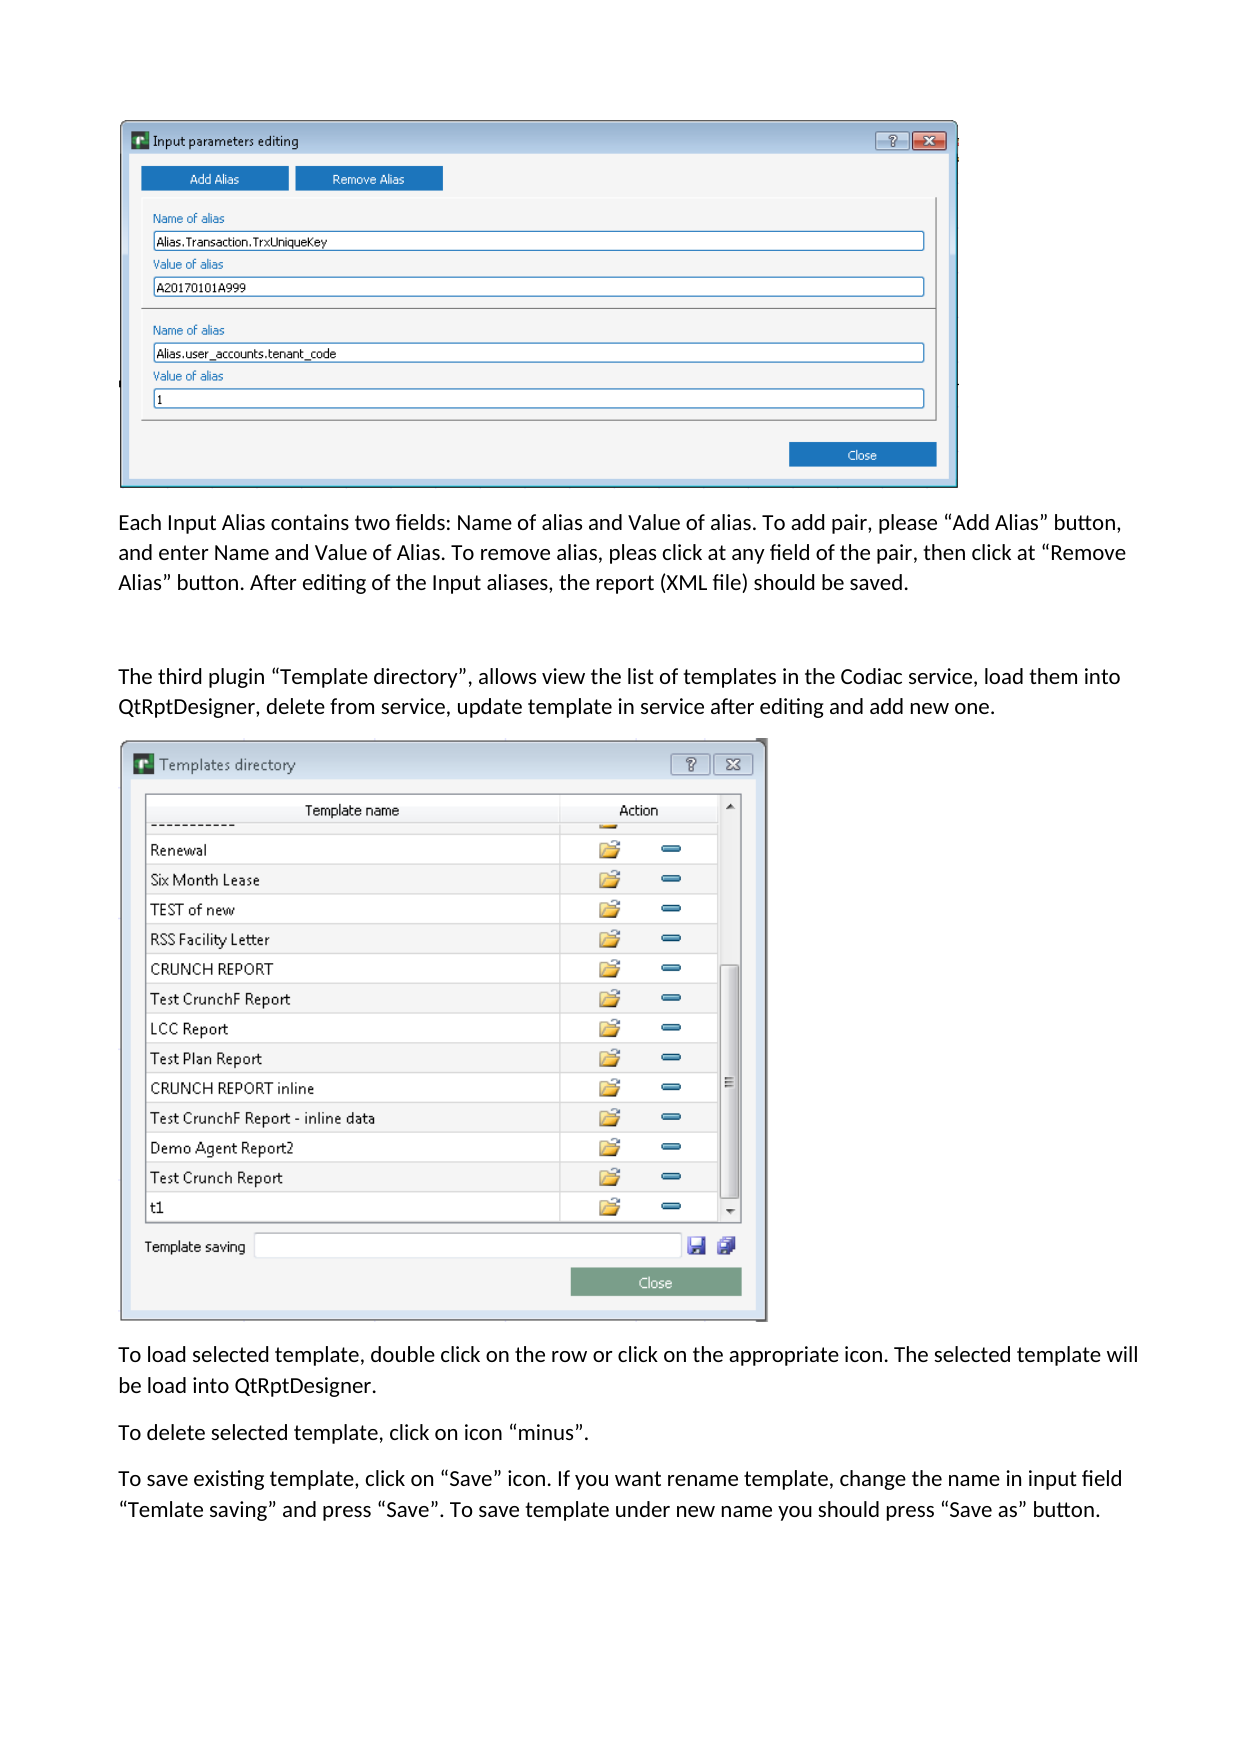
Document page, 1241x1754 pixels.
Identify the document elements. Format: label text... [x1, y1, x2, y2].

text To delete selected template, click on icon “minus”. [118, 1418, 1152, 1446]
text The third plugin “Template directory”, allows view the list of templates in the Codiac service, load them into QtRptDesigner, delete from service, update template in service after editing and add new one. [118, 662, 1152, 720]
text To load selected template, double click on the row or click on the appropriate icon. The selected template will be load into QtRptDesigner. [118, 1341, 1152, 1399]
picture [118, 738, 769, 1322]
text Each Input Alias contains two fields: Name of alias and Value of alias. To add pair, please “Add Alias” button, and enter Name and Value of Alias. To remove alias, pleas click at any field of the pair, then click at “Remove Alias” button. After editing of the Input aliases, the report (XML file) should be saved. [118, 508, 1152, 596]
picture [118, 118, 959, 489]
text To save existing template, click on “Save” icon. If you want rename template, change the name in input field “Temlate saving” and press “Save”. To save template under new name you should press “Save as” button. [118, 1464, 1152, 1523]
